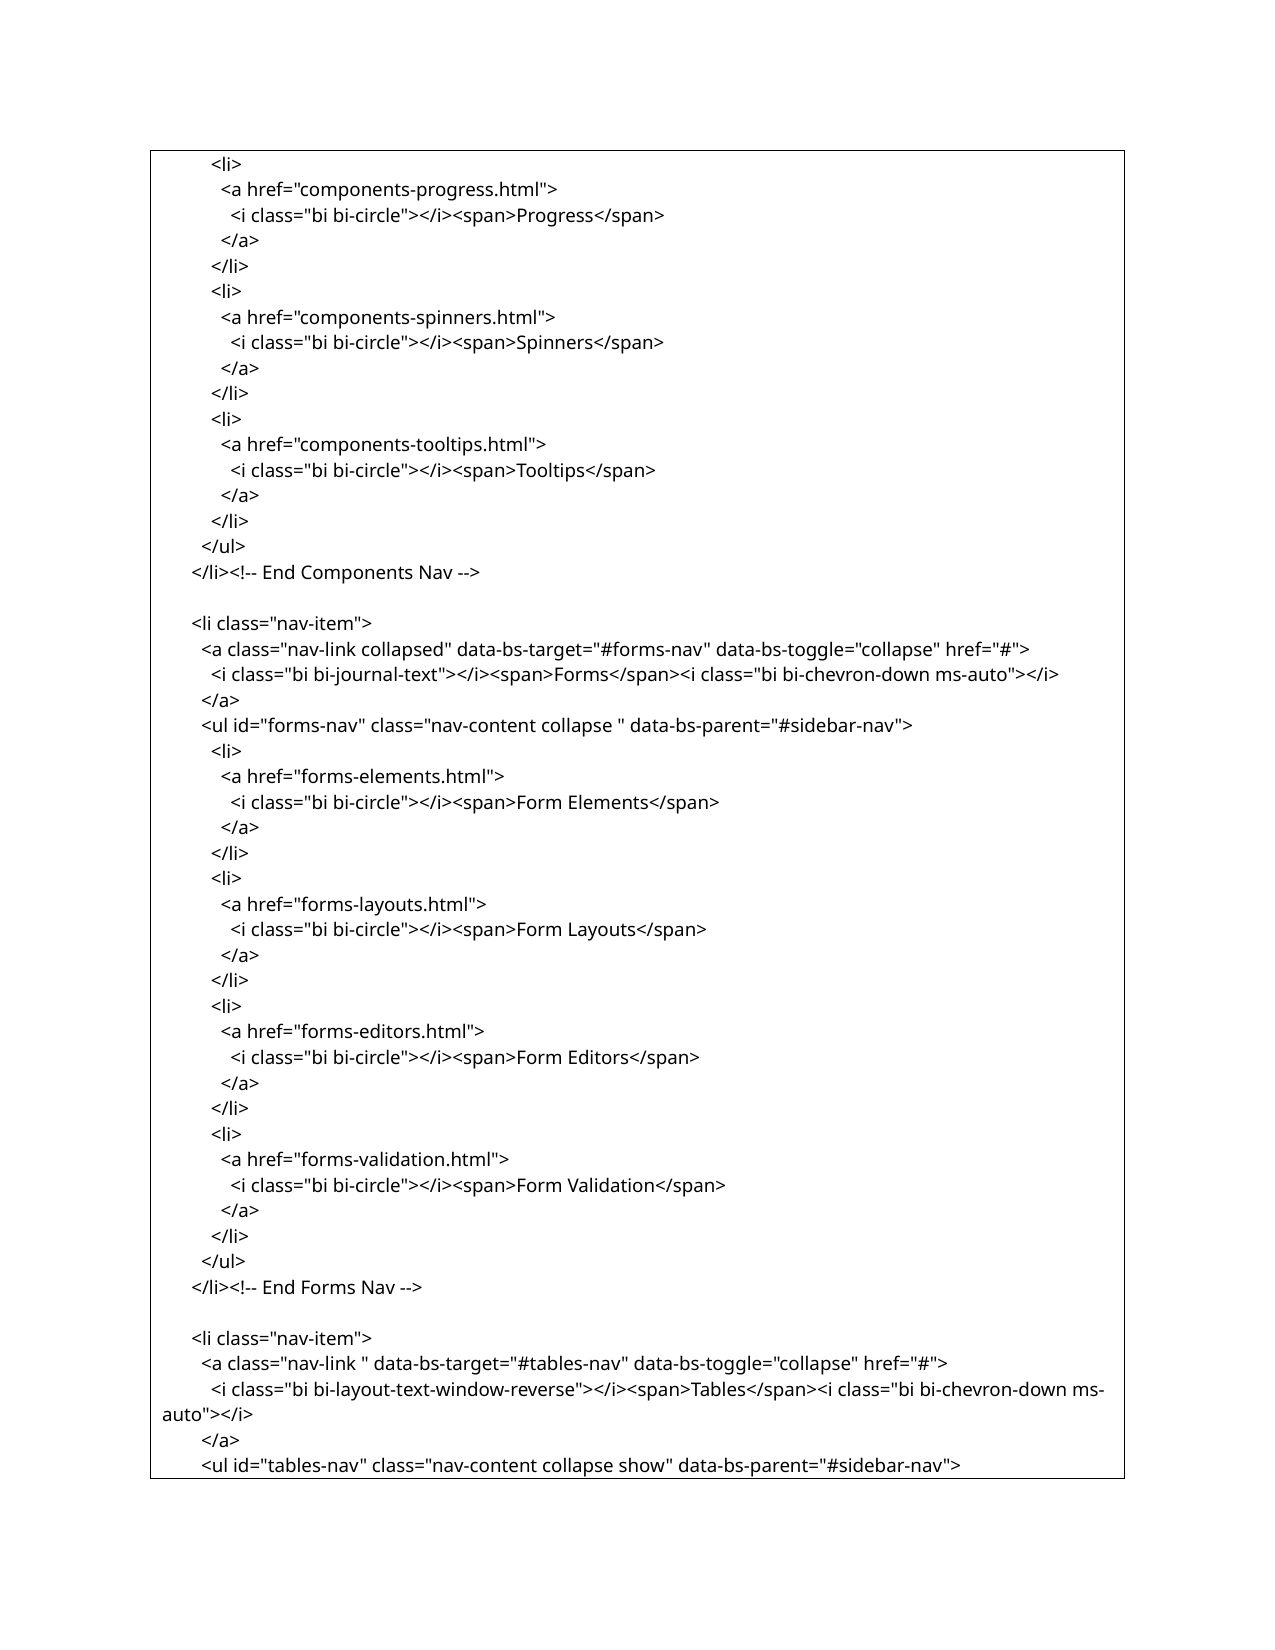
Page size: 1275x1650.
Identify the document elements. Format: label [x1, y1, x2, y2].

table_cell [151, 151, 1124, 1478]
